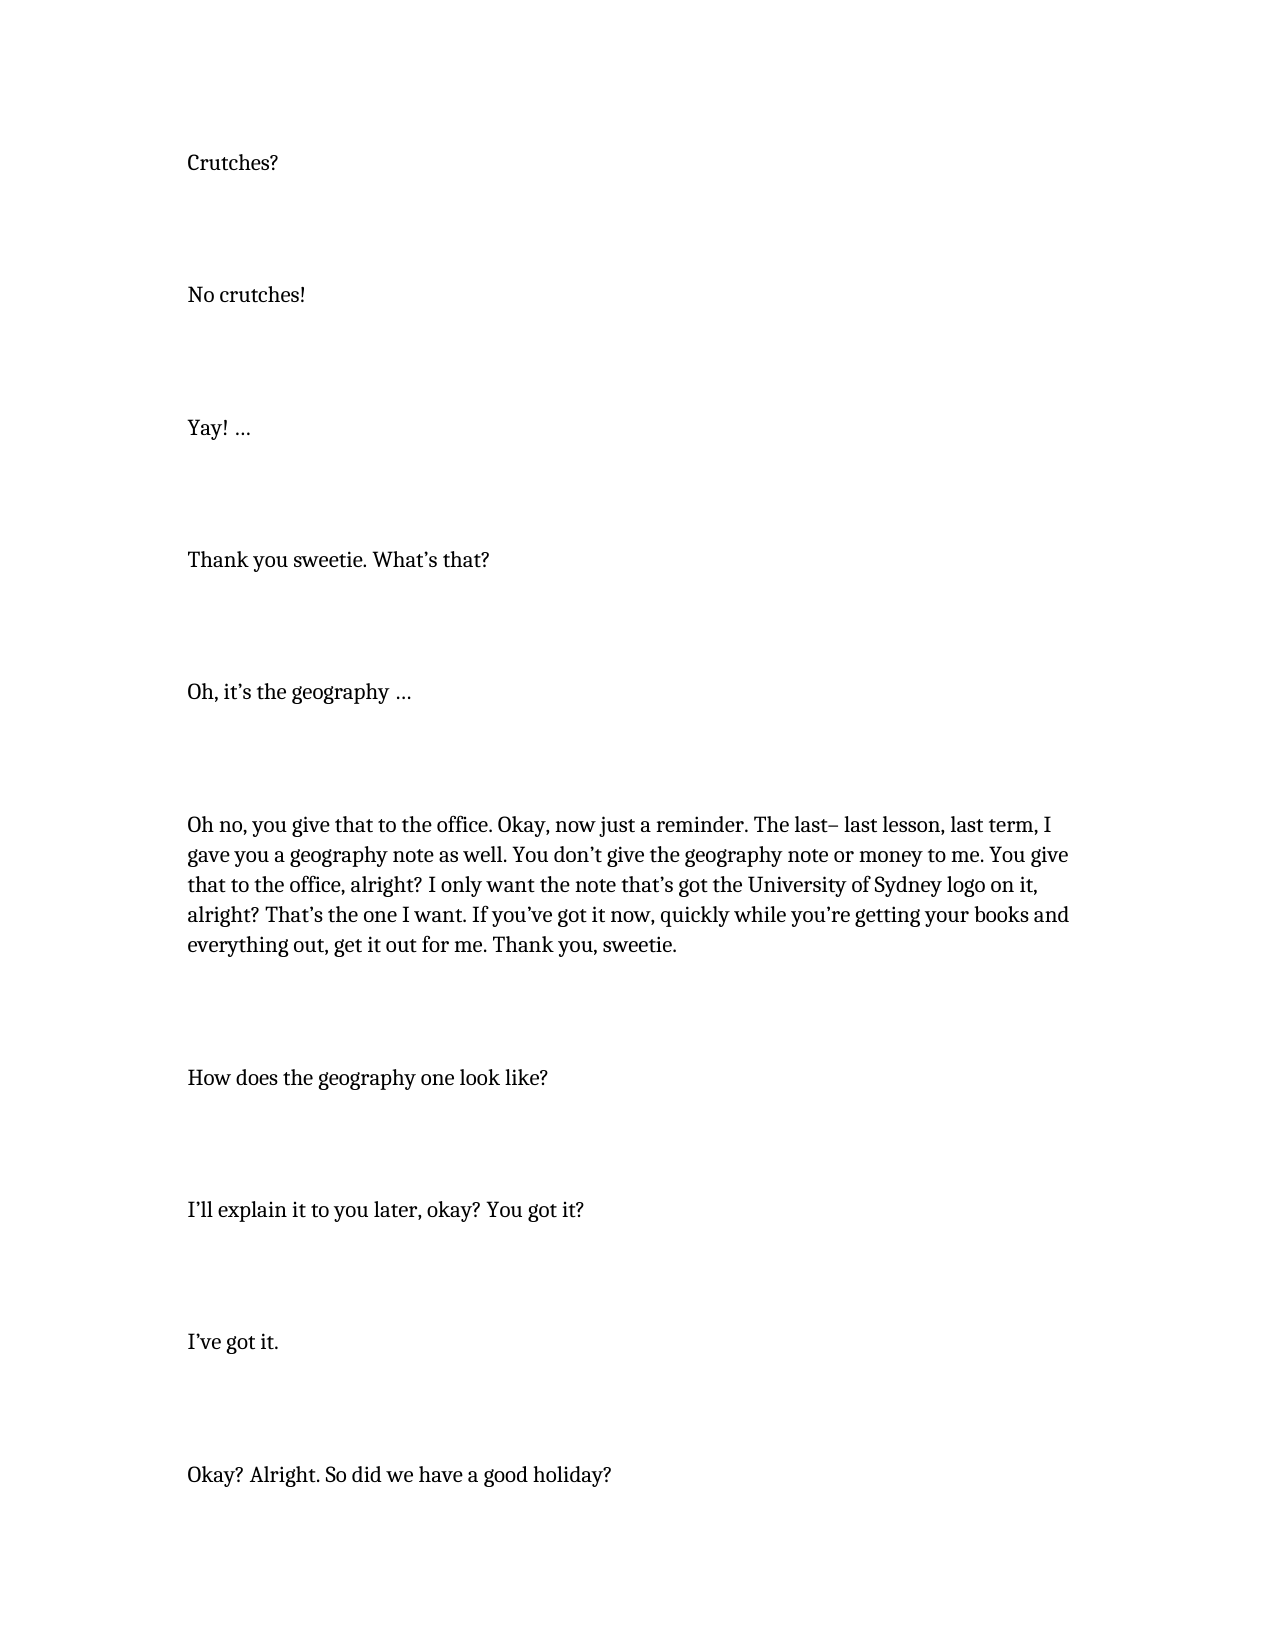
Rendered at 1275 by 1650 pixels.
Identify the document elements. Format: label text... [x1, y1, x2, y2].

text No crutches! [187, 282, 1087, 309]
text Oh no, you give that to the office. Okay, now just a reminder. The last– last lesson, last term, I gave you a geography note as well. You don’t give the geography note or money to me. You give that to the office, alright? I only want the note that’s got the University of Sydney logo on it, alright? That’s the one I want. If you’ve got it now, quickly while you’re getting your books and everything out, get it out for me. Thank you, sweetie. [187, 811, 1087, 959]
text Oh, it’s the geography … [187, 679, 1087, 706]
text I’ll explain it to you later, okay? You got it? [187, 1197, 1087, 1223]
text Crutches? [187, 150, 1087, 176]
text I’ve got it. [187, 1329, 1087, 1356]
text How does the geography one look like? [187, 1064, 1087, 1091]
text Okay? Alright. So did we have a good holiday? [187, 1461, 1087, 1488]
text Yay! … [187, 414, 1087, 441]
text Thank you sweetie. What’s that? [187, 547, 1087, 573]
